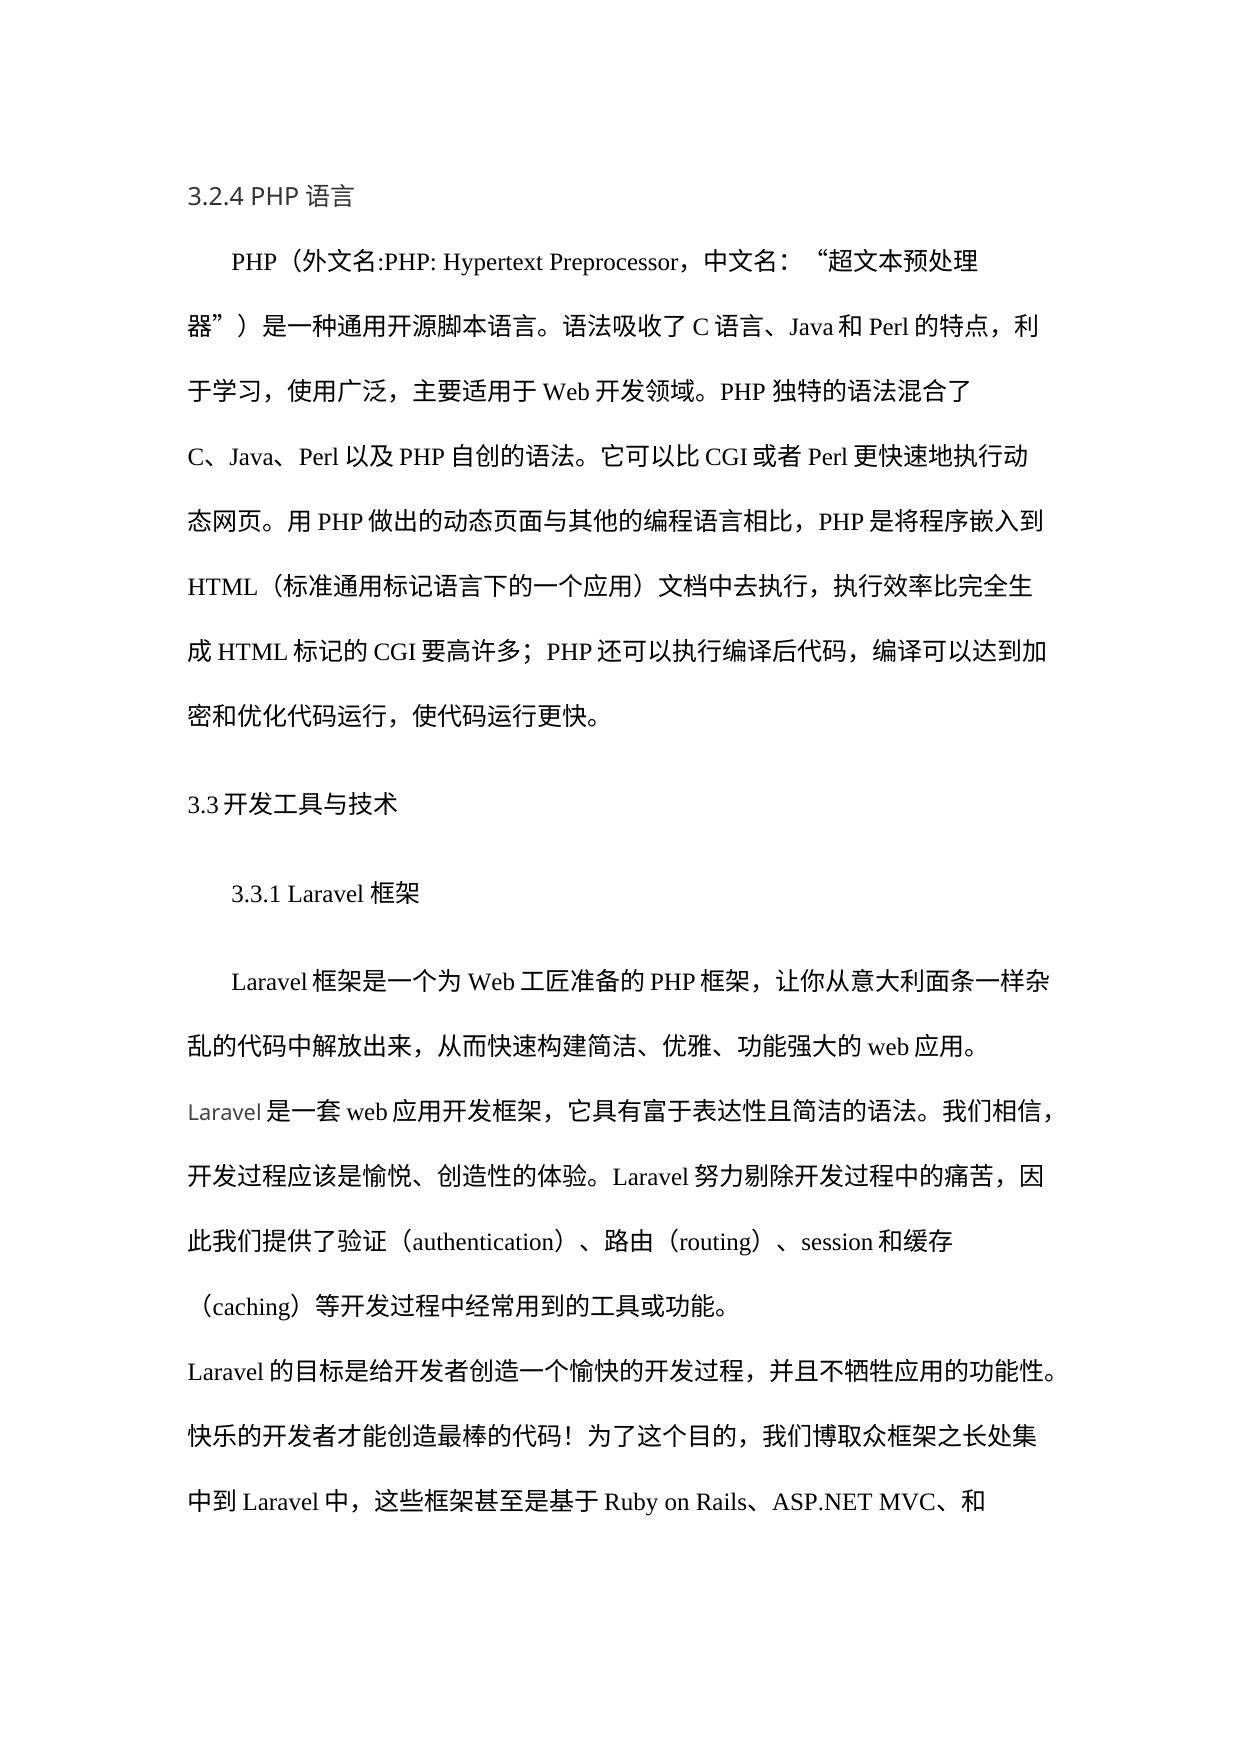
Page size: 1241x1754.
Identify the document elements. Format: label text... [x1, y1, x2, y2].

text PHP（外文名:PHP: Hypertext Preprocessor，中文名：“超文本预处理器”）是一种通用开源脚本语言。语法吸收了C语言、Java和Perl的特点，利于学习，使用广泛，主要适用于Web开发领域。PHP 独特的语法混合了C、Java、Perl以及PHP自创的语法。它可以比CGI或者Perl更快速地执行动态网页。用PHP做出的动态页面与其他的编程语言相比，PHP是将程序嵌入到HTML（标准通用标记语言下的一个应用）文档中去执行，执行效率比完全生成HTML标记的CGI要高许多；PHP还可以执行编译后代码，编译可以达到加密和优化代码运行，使代码运行更快。 [187, 227, 1053, 747]
text 3.3开发工具与技术 [187, 770, 1053, 835]
text 3.2.4 PHP 语言 [187, 162, 1053, 227]
text 3.3.1 Laravel 框架 [187, 859, 1053, 924]
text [187, 947, 1053, 1532]
